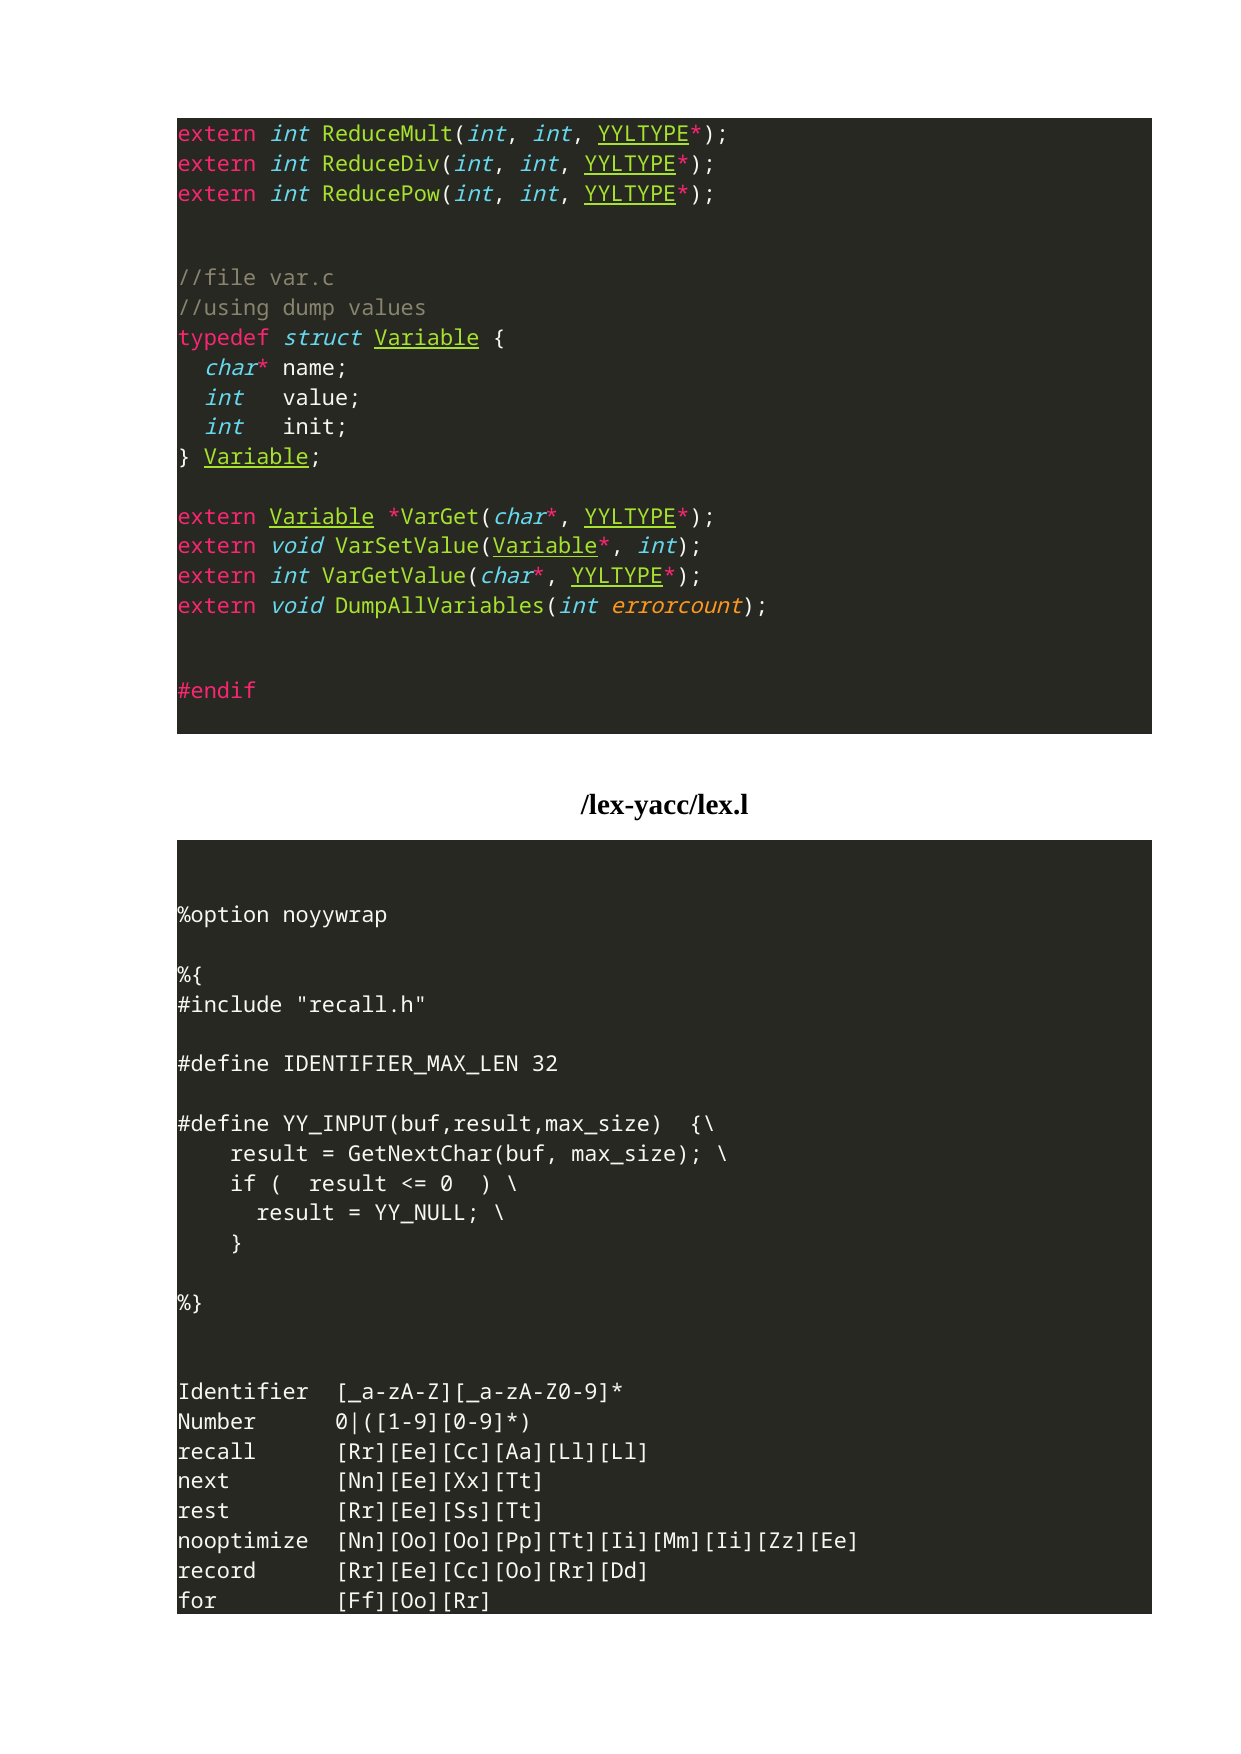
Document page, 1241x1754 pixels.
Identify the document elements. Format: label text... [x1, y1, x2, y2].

text extern void DumpAllVariables(int errorcount); [177, 590, 1152, 620]
text Identifier [_a-zA-Z][_a-zA-Z0-9]* [177, 1376, 1152, 1406]
text extern int ReduceMult(int, int, YYLTYPE*); [177, 118, 1152, 148]
text record [Rr][Ee][Cc][Oo][Rr][Dd] [177, 1555, 1152, 1584]
text #define IDENTIFIER_MAX_LEN 32 [177, 1048, 1152, 1078]
text //using dump values [177, 292, 1152, 322]
text extern int ReduceDiv(int, int, YYLTYPE*); [177, 148, 1152, 178]
text int value; [177, 381, 1152, 411]
text if ( result <= 0 ) \ [177, 1167, 1152, 1197]
text Number 0|([1-9][0-9]*) [177, 1406, 1152, 1436]
text recall [Rr][Ee][Cc][Aa][Ll][Ll] [177, 1436, 1152, 1465]
text result = YY_NULL; \ [177, 1197, 1152, 1227]
text } [177, 1227, 1152, 1257]
text next [Nn][Ee][Xx][Tt] [177, 1465, 1152, 1495]
text for [Ff][Oo][Rr] [177, 1584, 1152, 1614]
text /lex-yacc/lex.l [177, 787, 1152, 821]
text rest [Rr][Ee][Ss][Tt] [177, 1495, 1152, 1525]
text extern int VarGetValue(char*, YYLTYPE*); [177, 560, 1152, 590]
text result = GetNextChar(buf, max_size); \ [177, 1138, 1152, 1167]
text } Variable; [177, 441, 1152, 471]
text %{ [177, 959, 1152, 989]
text %option noyywrap [177, 899, 1152, 929]
text extern Variable *VarGet(char*, YYLTYPE*); [177, 501, 1152, 530]
text typedef struct Variable { [177, 322, 1152, 352]
text #endif [177, 674, 1152, 704]
text int init; [177, 411, 1152, 441]
text nooptimize [Nn][Oo][Oo][Pp][Tt][Ii][Mm][Ii][Zz][Ee] [177, 1525, 1152, 1555]
text #define YY_INPUT(buf,result,max_size) {\ [177, 1108, 1152, 1138]
text %} [177, 1287, 1152, 1316]
text #include "recall.h" [177, 989, 1152, 1018]
text extern int ReducePow(int, int, YYLTYPE*); [177, 178, 1152, 207]
text //file var.c [177, 262, 1152, 292]
text extern void VarSetValue(Variable*, int); [177, 530, 1152, 560]
text char* name; [177, 352, 1152, 381]
